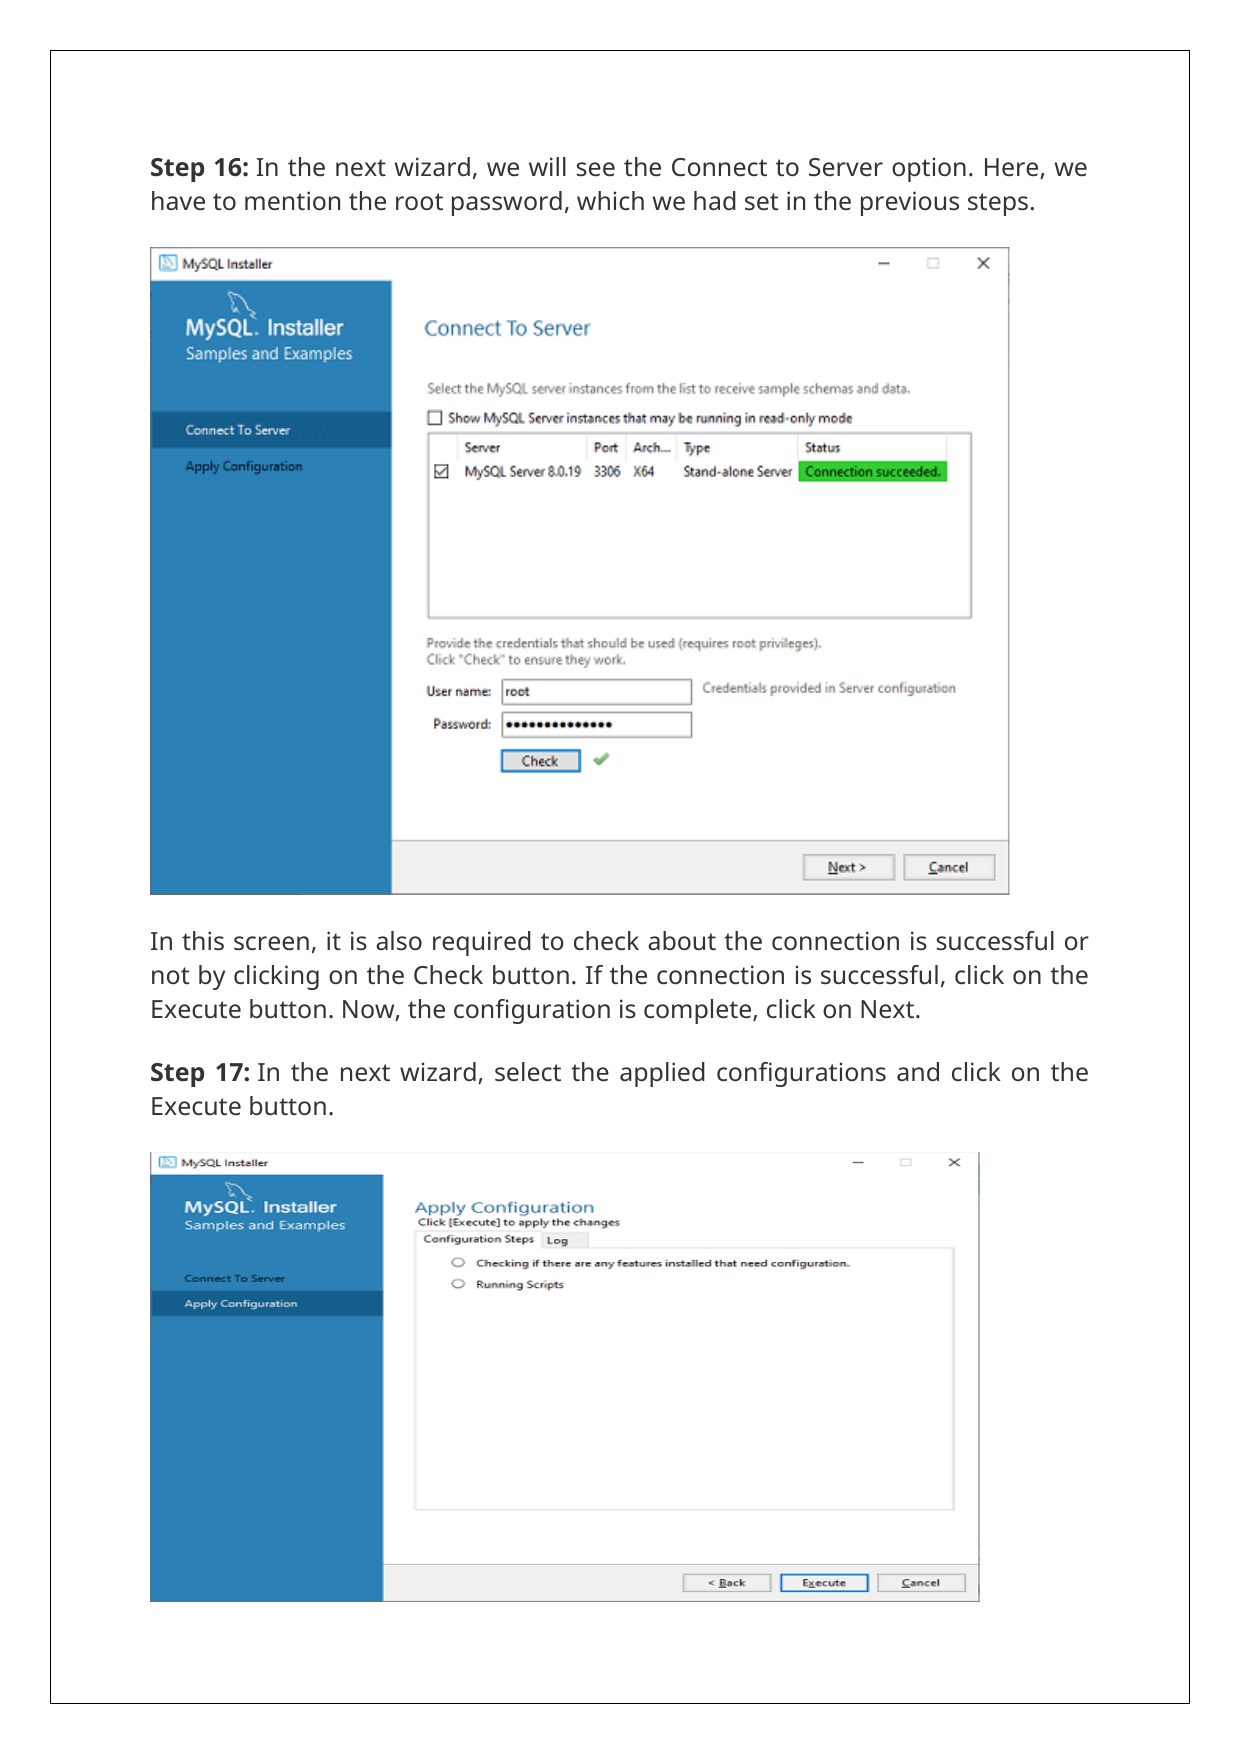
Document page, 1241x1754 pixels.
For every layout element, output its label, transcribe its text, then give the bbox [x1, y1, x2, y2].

picture [150, 1152, 980, 1602]
picture [150, 247, 1010, 895]
text In this screen, it is also required to check about the connection is successful or not by clicking on the Check button. If the connection is successful, click on the Execute button. Now, the configuration is complete, click on Next. [150, 923, 1090, 1026]
text Step 17: In the next wizard, select the applied configurations and click on the Execute button. [150, 1055, 1090, 1123]
text Step 16: In the next wizard, we will see the Connect to Server option. Here, we have to mention the root password, which we had set in the previous steps. [150, 150, 1090, 218]
